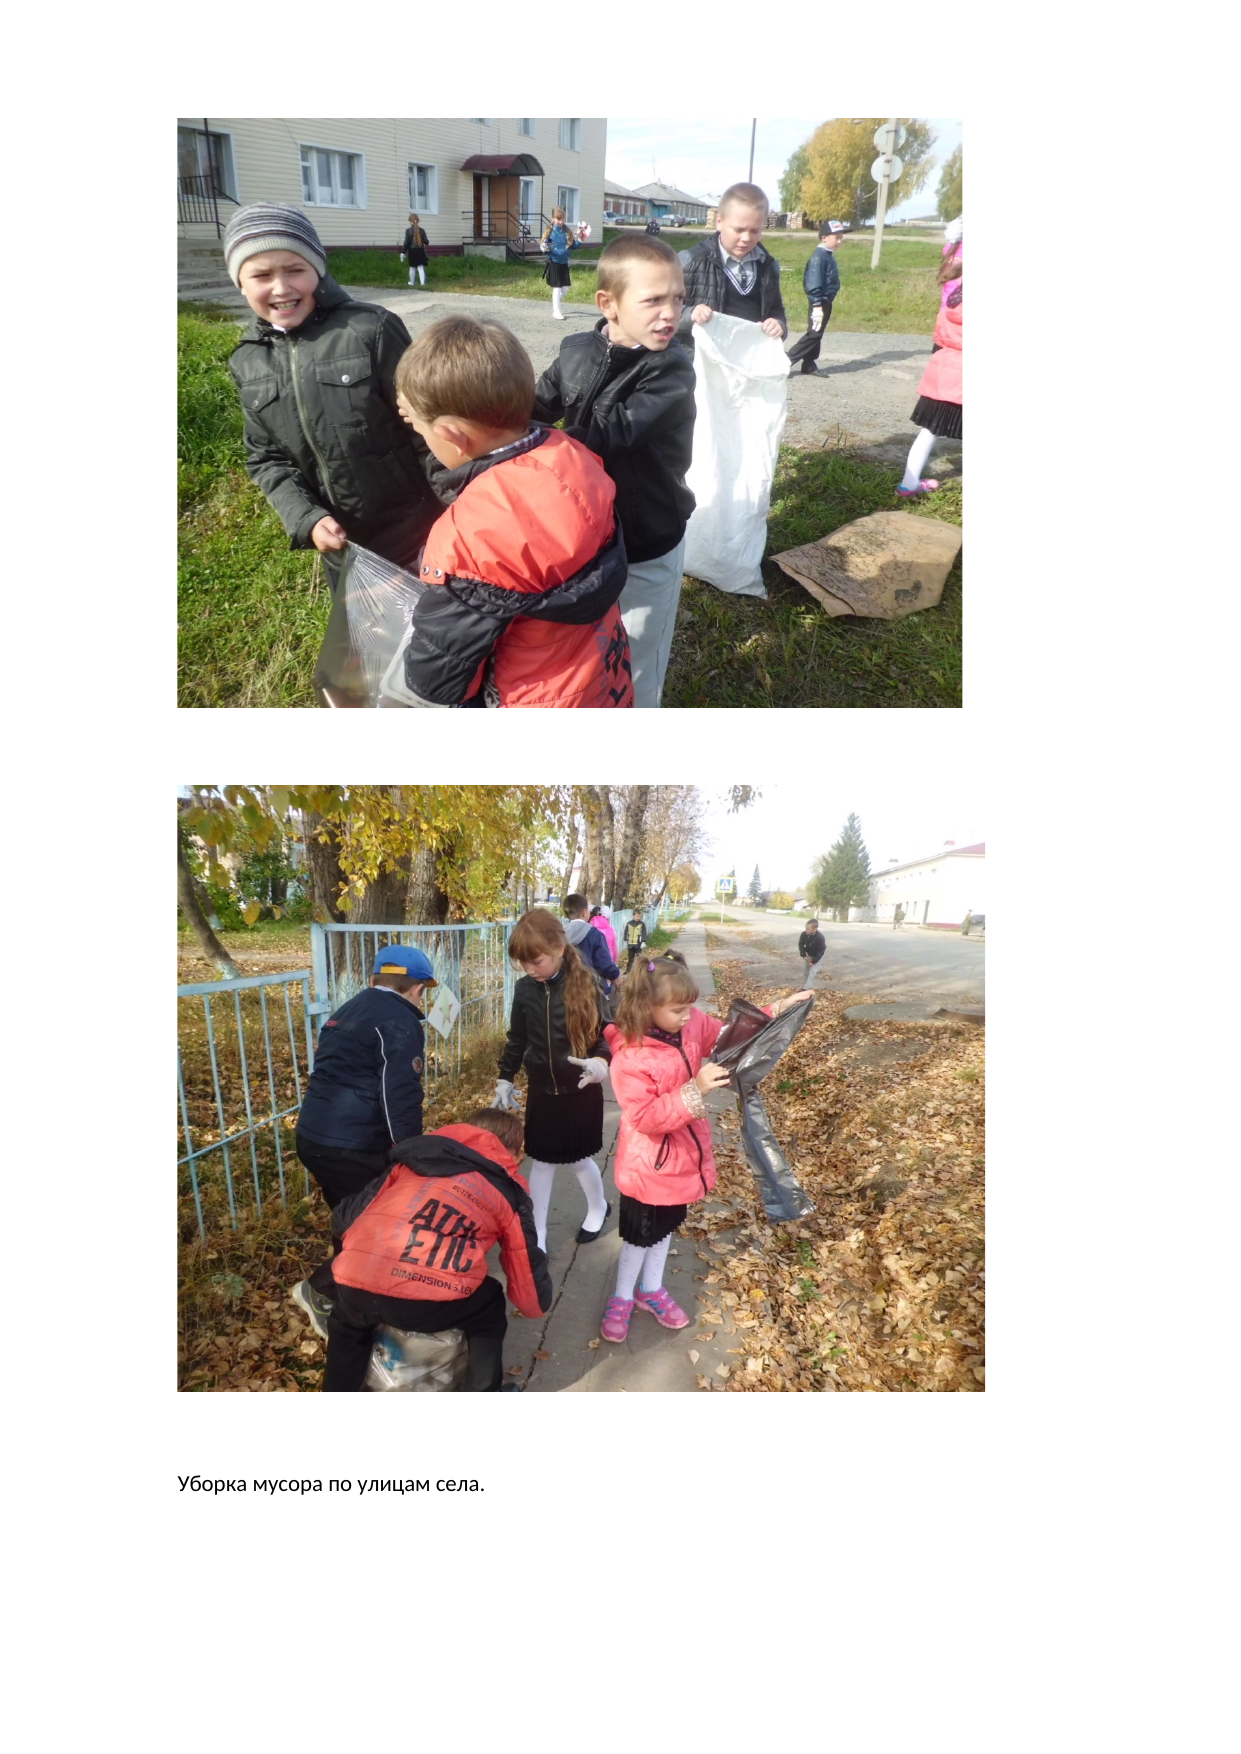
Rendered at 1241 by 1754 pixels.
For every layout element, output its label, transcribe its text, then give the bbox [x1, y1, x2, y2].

picture [177, 118, 963, 708]
picture [177, 785, 986, 1392]
text Уборка мусора по улицам села. [177, 1469, 1152, 1497]
